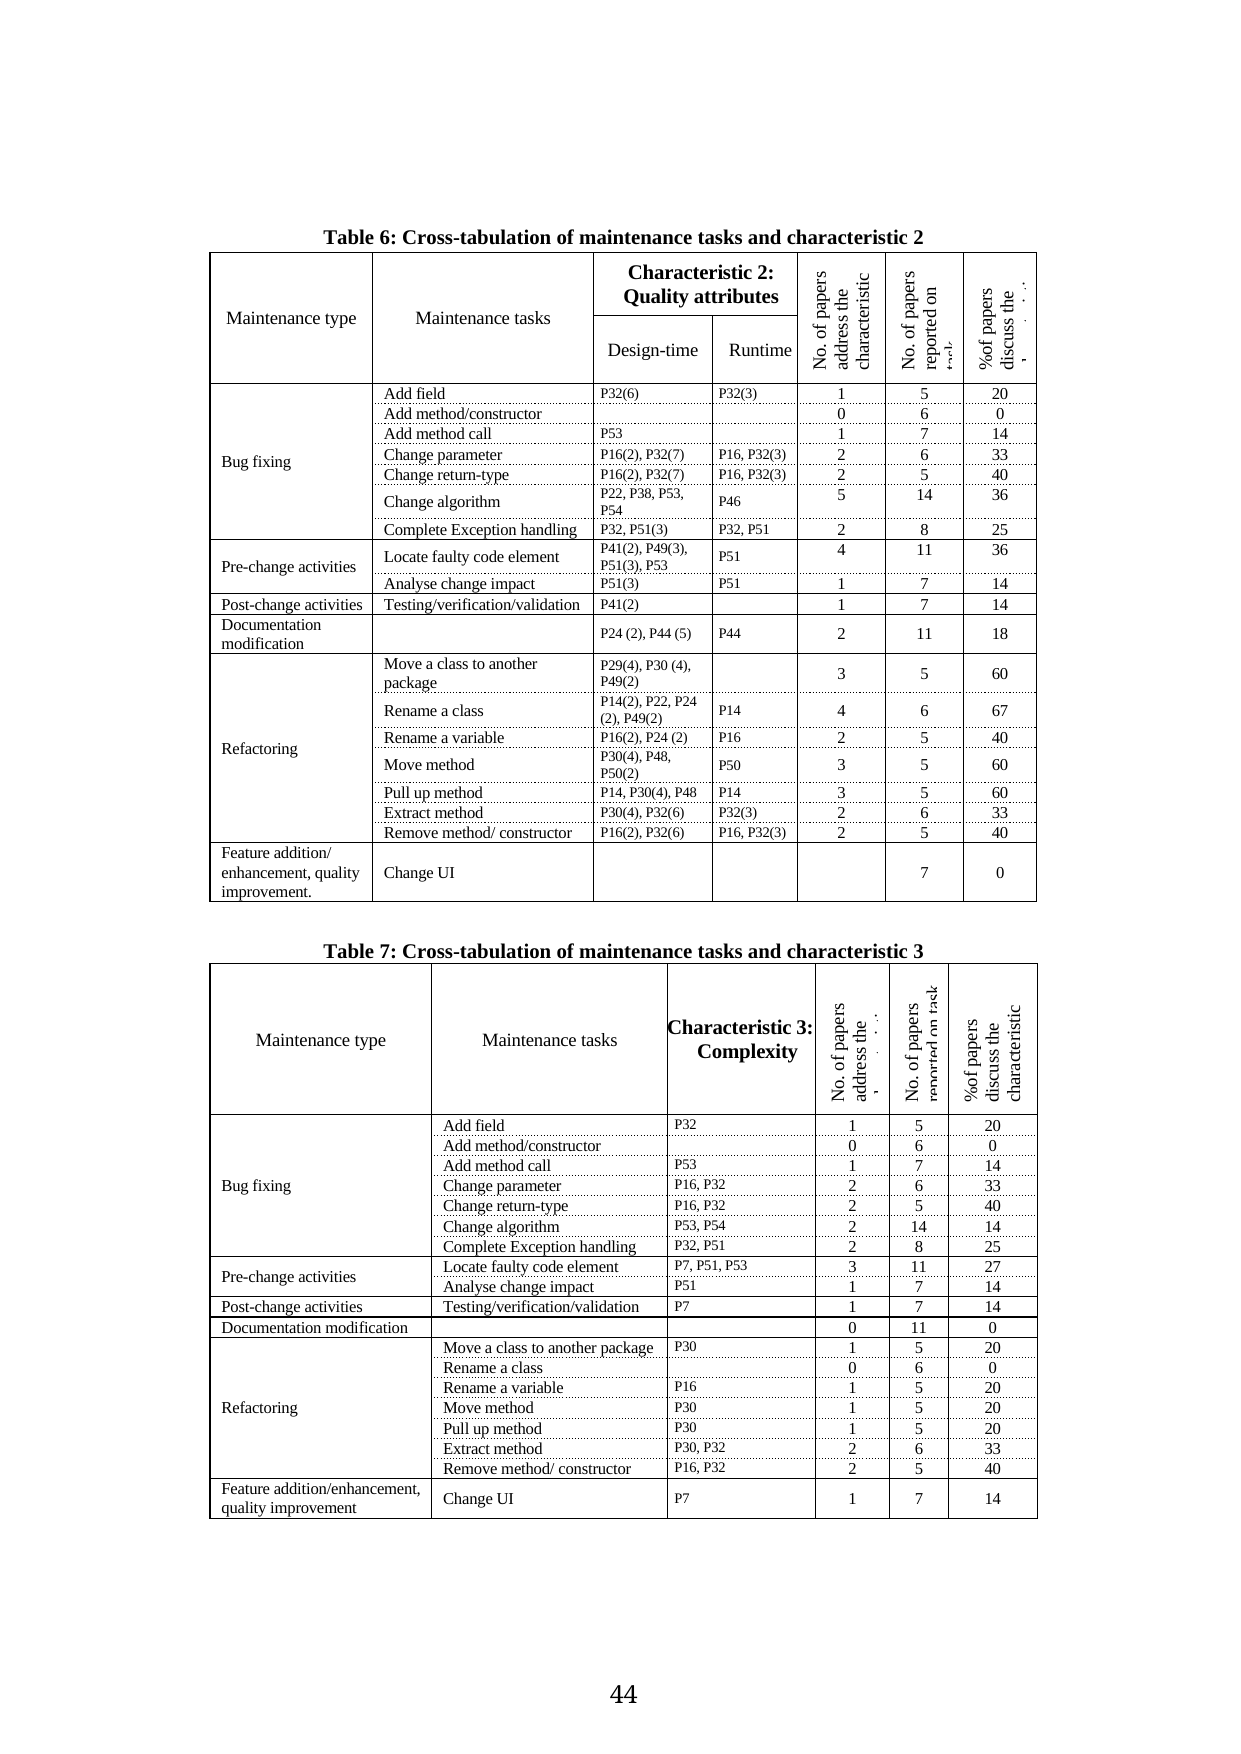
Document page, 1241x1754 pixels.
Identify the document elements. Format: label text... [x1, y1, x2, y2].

table_cell Rename a variable [432, 1377, 667, 1397]
table_cell 1 [798, 573, 885, 593]
table_cell 6 [890, 1135, 948, 1155]
table_cell [713, 423, 797, 443]
table_cell P32, P51(3) [594, 518, 712, 538]
table_cell Post-change activities [211, 1297, 431, 1316]
table_cell 1 [816, 1377, 889, 1397]
table_cell 6 [886, 443, 963, 463]
table_cell Complete Exception handling [373, 518, 593, 538]
table_cell P32, P51 [713, 518, 797, 538]
table_cell P50 [713, 747, 797, 782]
table_cell 5 [890, 1458, 948, 1478]
table_cell 14 [886, 484, 963, 518]
table_cell 14 [890, 1215, 948, 1236]
table_cell 2 [816, 1438, 889, 1458]
table_cell P22, P38, P53, P54 [594, 484, 712, 518]
table_cell Testing/verification/validation [373, 594, 593, 613]
table_cell Refactoring [211, 1338, 431, 1478]
table_cell 2 [816, 1215, 889, 1236]
table_cell Change algorithm [373, 484, 593, 518]
table_cell Refactoring [211, 654, 372, 842]
table_cell 33 [949, 1175, 1037, 1195]
table_cell 2 [816, 1458, 889, 1478]
table_cell 0 [816, 1357, 889, 1377]
table_cell P44 [713, 615, 797, 653]
table_cell Locate faulty code element [432, 1257, 667, 1276]
table_cell [668, 1318, 815, 1337]
table_cell P24 (2), P44 (5) [594, 615, 712, 653]
table_cell 40 [964, 464, 1036, 484]
table_cell 14 [964, 573, 1036, 593]
table_cell 5 [886, 727, 963, 747]
table_cell [594, 403, 712, 423]
table_cell Testing/verification/validation [432, 1297, 667, 1316]
table_cell P41(2), P49(3), P51(3), P53 [594, 540, 712, 573]
table_cell [594, 843, 712, 901]
table_cell P14 [713, 782, 797, 802]
table_cell 2 [798, 802, 885, 822]
table_cell 25 [964, 518, 1036, 538]
table_cell 0 [816, 1135, 889, 1155]
table_cell 5 [890, 1418, 948, 1438]
table_cell Analyse change impact [432, 1276, 667, 1296]
table_cell 33 [949, 1438, 1037, 1458]
table_cell 2 [798, 615, 885, 653]
table_cell 67 [964, 692, 1036, 727]
table_cell P16 [668, 1377, 815, 1397]
table_cell 5 [890, 1195, 948, 1215]
table_cell P32(3) [713, 802, 797, 822]
table_header Characteristic 2: Quality attributes [594, 253, 797, 315]
table_cell 33 [964, 802, 1036, 822]
table_cell 20 [949, 1377, 1037, 1397]
table_cell 20 [949, 1115, 1037, 1134]
table_cell P51 [713, 573, 797, 593]
text Table 7: Cross-tabulation of maintenance tasks and characteristic 3 [207, 939, 1040, 963]
table_cell Feature addition/ enhancement, quality improvement. [211, 843, 372, 901]
table_cell 1 [816, 1297, 889, 1316]
table_cell 0 [949, 1135, 1037, 1155]
table_cell 1 [798, 594, 885, 613]
table_cell 5 [886, 464, 963, 484]
table_cell 14 [964, 594, 1036, 613]
table_cell Add method/constructor [373, 403, 593, 423]
table_cell 8 [886, 518, 963, 538]
table_cell P41(2) [594, 594, 712, 613]
table_cell Documentation modification [211, 1318, 431, 1337]
table_cell 5 [886, 822, 963, 842]
table_cell 2 [798, 443, 885, 463]
table_cell 20 [949, 1418, 1037, 1438]
table_header Maintenance type [211, 253, 372, 383]
table_cell 11 [886, 615, 963, 653]
table_cell Change return-type [432, 1195, 667, 1215]
table_cell 20 [964, 384, 1036, 403]
table_cell 1 [798, 384, 885, 403]
table_cell 5 [798, 484, 885, 518]
table_cell 6 [890, 1175, 948, 1195]
table_cell P16(2), P24 (2) [594, 727, 712, 747]
table_cell 6 [886, 802, 963, 822]
table_cell P29(4), P30 (4), P49(2) [594, 654, 712, 692]
table_cell P16, P32 [668, 1458, 815, 1478]
table_cell Add method call [373, 423, 593, 443]
table_cell 7 [886, 423, 963, 443]
table_cell 4 [798, 692, 885, 727]
table_cell Change parameter [373, 443, 593, 463]
table_cell Move method [373, 747, 593, 782]
table_header No. of papers reported on task [890, 964, 948, 1114]
table_cell 1 [816, 1397, 889, 1417]
table_cell Locate faulty code element [373, 540, 593, 573]
table_cell 2 [798, 727, 885, 747]
table_cell 11 [890, 1318, 948, 1337]
table_cell Bug fixing [211, 384, 372, 538]
table_cell [798, 843, 885, 901]
table_cell P16, P32 [668, 1175, 815, 1195]
table_cell Design-time [594, 316, 712, 383]
table_cell P16, P32(3) [713, 443, 797, 463]
table_cell P53 [594, 423, 712, 443]
table_cell 6 [890, 1357, 948, 1377]
table_header %of papers discuss the characteristic [949, 964, 1037, 1114]
table_cell 5 [890, 1338, 948, 1357]
table_cell 3 [798, 782, 885, 802]
table_cell Rename a variable [373, 727, 593, 747]
table_cell Runtime [713, 316, 797, 383]
table_cell 40 [949, 1195, 1037, 1215]
table_cell P32, P51 [668, 1236, 815, 1256]
table_cell P32(6) [594, 384, 712, 403]
table_cell 5 [886, 747, 963, 782]
text Table 6: Cross-tabulation of maintenance tasks and characteristic 2 [207, 225, 1040, 249]
table_header %of papers discuss the characteristic [964, 253, 1036, 383]
table_cell Rename a class [373, 692, 593, 727]
table_header No. of papers address the characteristic [798, 253, 885, 383]
table_cell Add field [373, 384, 593, 403]
table_cell 2 [816, 1175, 889, 1195]
table_cell 0 [964, 403, 1036, 423]
table_cell P16, P32 [668, 1195, 815, 1215]
table_cell Rename a class [432, 1357, 667, 1377]
table_cell Change parameter [432, 1175, 667, 1195]
table_cell P16 [713, 727, 797, 747]
table_cell 7 [890, 1276, 948, 1296]
table_cell P30 [668, 1397, 815, 1417]
table_cell 0 [949, 1357, 1037, 1377]
table_cell 6 [886, 692, 963, 727]
table_cell P16(2), P32(6) [594, 822, 712, 842]
table_cell 2 [816, 1236, 889, 1256]
table_cell 6 [890, 1438, 948, 1458]
table_cell Move a class to another package [373, 654, 593, 692]
table_cell Extract method [373, 802, 593, 822]
table_cell [668, 1135, 815, 1155]
table_cell P46 [713, 484, 797, 518]
table_cell 14 [964, 423, 1036, 443]
table_cell Move a class to another package [432, 1338, 667, 1357]
table_cell 0 [964, 843, 1036, 901]
table_cell P7, P51, P53 [668, 1257, 815, 1276]
table_cell 4 [798, 540, 885, 573]
table_cell 20 [949, 1338, 1037, 1357]
table_cell 7 [890, 1155, 948, 1175]
table_cell 36 [964, 484, 1036, 518]
table_cell P16, P32(3) [713, 822, 797, 842]
table_cell Pre-change activities [211, 540, 372, 593]
table_cell 5 [886, 384, 963, 403]
table_cell [432, 1318, 667, 1337]
table_cell Analyse change impact [373, 573, 593, 593]
table_cell 7 [886, 573, 963, 593]
table_cell 5 [890, 1397, 948, 1417]
table_cell 60 [964, 747, 1036, 782]
table_cell Extract method [432, 1438, 667, 1458]
table_cell Add method call [432, 1155, 667, 1175]
table_cell 0 [949, 1318, 1037, 1337]
table_cell Change return-type [373, 464, 593, 484]
table_cell 2 [798, 464, 885, 484]
table_cell P7 [668, 1479, 815, 1517]
table_cell 5 [886, 782, 963, 802]
table_cell 1 [816, 1155, 889, 1175]
table_cell P30 [668, 1418, 815, 1438]
table_cell P7 [668, 1297, 815, 1316]
table_cell Documentation modification [211, 615, 372, 653]
table_cell Remove method/ constructor [432, 1458, 667, 1478]
table_cell 5 [886, 654, 963, 692]
table_cell 7 [886, 843, 963, 901]
table_cell 1 [798, 423, 885, 443]
table_cell 14 [949, 1276, 1037, 1296]
table_cell 7 [890, 1297, 948, 1316]
table_cell 60 [964, 782, 1036, 802]
table_cell Change UI [432, 1479, 667, 1517]
table_cell 5 [890, 1115, 948, 1134]
table_cell P14 [713, 692, 797, 727]
table_cell 60 [964, 654, 1036, 692]
table_cell 1 [816, 1338, 889, 1357]
table_cell P30, P32 [668, 1438, 815, 1458]
table_cell Pull up method [373, 782, 593, 802]
table_cell 5 [890, 1377, 948, 1397]
table_cell 1 [816, 1276, 889, 1296]
table_cell 7 [890, 1479, 948, 1517]
table_cell 6 [886, 403, 963, 423]
table_cell P30 [668, 1338, 815, 1357]
table_cell Change algorithm [432, 1215, 667, 1236]
table_cell 0 [816, 1318, 889, 1337]
table_cell Bug fixing [211, 1115, 431, 1256]
table_cell 0 [798, 403, 885, 423]
table_cell Complete Exception handling [432, 1236, 667, 1256]
table_cell P16(2), P32(7) [594, 443, 712, 463]
table_cell Move method [432, 1397, 667, 1417]
table_cell 3 [816, 1257, 889, 1276]
table_cell 7 [886, 594, 963, 613]
table_cell 25 [949, 1236, 1037, 1256]
table_cell 14 [949, 1297, 1037, 1316]
table_cell 2 [816, 1195, 889, 1215]
table_cell 14 [949, 1479, 1037, 1517]
table_cell P14, P30(4), P48 [594, 782, 712, 802]
table_cell Post-change activities [211, 594, 372, 613]
table_cell P32(3) [713, 384, 797, 403]
table_cell P30(4), P48, P50(2) [594, 747, 712, 782]
table_cell 8 [890, 1236, 948, 1256]
table_cell Pre-change activities [211, 1257, 431, 1296]
table_cell Feature addition/enhancement, quality improvement [211, 1479, 431, 1517]
table_cell P14(2), P22, P24 (2), P49(2) [594, 692, 712, 727]
table_cell P32 [668, 1115, 815, 1134]
table_cell Change UI [373, 843, 593, 901]
table_cell 36 [964, 540, 1036, 573]
table_cell P30(4), P32(6) [594, 802, 712, 822]
table_cell 2 [798, 822, 885, 842]
table_cell 1 [816, 1479, 889, 1517]
table_header Maintenance type [211, 964, 431, 1114]
table_cell Pull up method [432, 1418, 667, 1438]
table_cell Add field [432, 1115, 667, 1134]
table_header Characteristic 3: Complexity [668, 964, 815, 1114]
table_header Maintenance tasks [432, 964, 667, 1114]
table_cell 11 [890, 1257, 948, 1276]
table_cell [668, 1357, 815, 1377]
table_cell 40 [964, 727, 1036, 747]
table_cell [373, 615, 593, 653]
table_cell 1 [816, 1418, 889, 1438]
table_cell 11 [886, 540, 963, 573]
table_cell P51(3) [594, 573, 712, 593]
table_cell Add method/constructor [432, 1135, 667, 1155]
table_cell 27 [949, 1257, 1037, 1276]
table_cell P53, P54 [668, 1215, 815, 1236]
table_cell 14 [949, 1155, 1037, 1175]
table_cell P16(2), P32(7) [594, 464, 712, 484]
table_cell [713, 403, 797, 423]
table_cell 40 [964, 822, 1036, 842]
table_cell 2 [798, 518, 885, 538]
table_cell P51 [713, 540, 797, 573]
table_cell [713, 594, 797, 613]
table_cell 1 [816, 1115, 889, 1134]
table_cell P16, P32(3) [713, 464, 797, 484]
table_cell 3 [798, 747, 885, 782]
table_header Maintenance tasks [373, 253, 593, 383]
table_cell 14 [949, 1215, 1037, 1236]
table_cell 33 [964, 443, 1036, 463]
table_cell 20 [949, 1397, 1037, 1417]
table_cell 40 [949, 1458, 1037, 1478]
table_cell 18 [964, 615, 1036, 653]
table_header No. of papers reported on task [886, 253, 963, 383]
table_cell 3 [798, 654, 885, 692]
table_cell [713, 654, 797, 692]
table_cell Remove method/ constructor [373, 822, 593, 842]
table_cell P53 [668, 1155, 815, 1175]
table_cell P51 [668, 1276, 815, 1296]
table_cell [713, 843, 797, 901]
table_header No. of papers address the characteristic [816, 964, 889, 1114]
